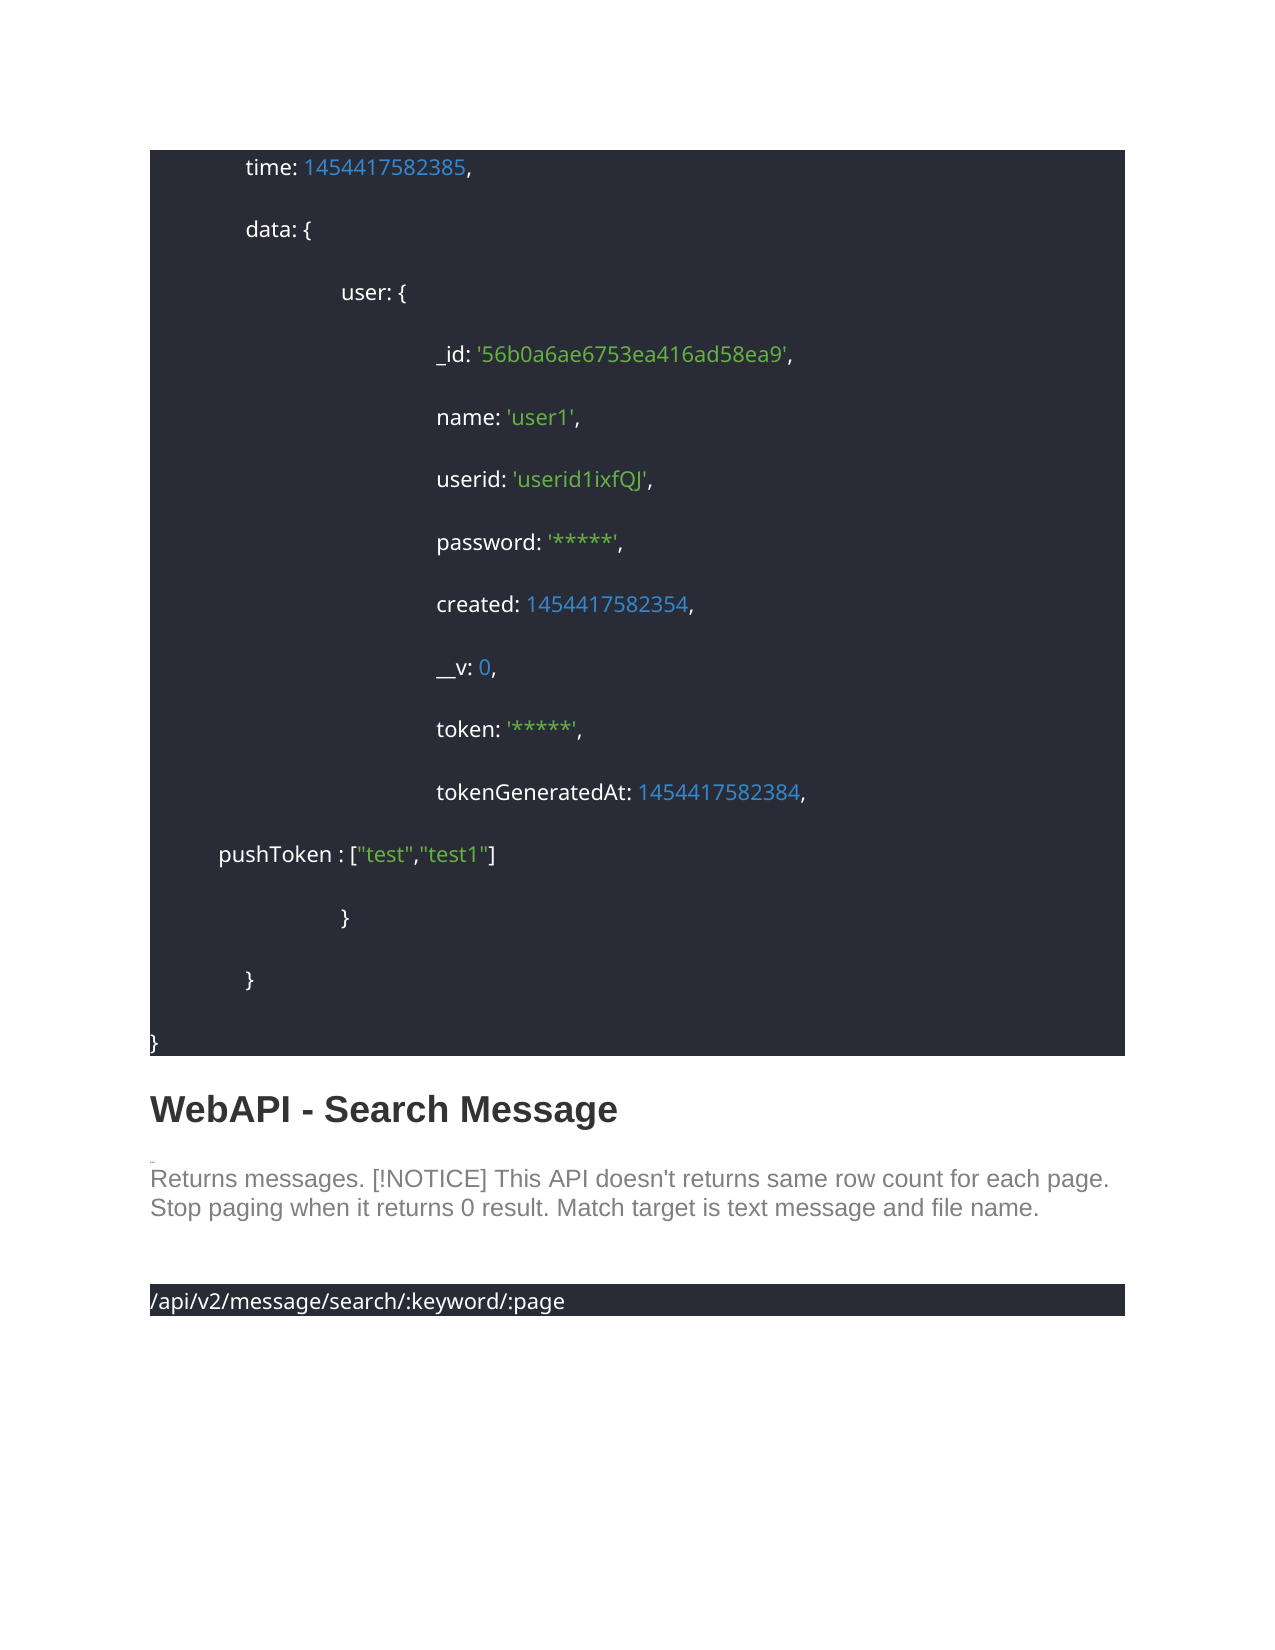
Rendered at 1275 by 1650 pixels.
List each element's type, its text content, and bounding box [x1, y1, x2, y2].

text password: '*****', [150, 525, 1125, 556]
text tokenGeneratedAt: 1454417582384, [150, 775, 1125, 806]
text _id: '56b0a6ae6753ea416ad58ea9', [150, 337, 1125, 369]
text token: '*****', [150, 712, 1125, 744]
text time: 1454417582385, [150, 150, 1125, 181]
text name: 'user1', [150, 400, 1125, 431]
subtitle WebAPI - Search Message [150, 1087, 1125, 1131]
text created: 1454417582354, [150, 587, 1125, 619]
text Returns messages. [!NOTICE] This API doesn't returns same row count for each page. Stop paging when it returns 0 result. Match target is text message and file name. [150, 1164, 1125, 1222]
text /api/v2/message/search/:keyword/:page [150, 1284, 1125, 1316]
text } [150, 900, 1125, 931]
text data: { [150, 212, 1125, 244]
text __v: 0, [150, 650, 1125, 681]
text userid: 'userid1ixfQJ', [150, 462, 1125, 494]
text user: { [150, 275, 1125, 306]
text } [150, 1025, 1125, 1056]
text } [150, 962, 1125, 994]
text pushToken : ["test","test1"] [150, 837, 1125, 869]
